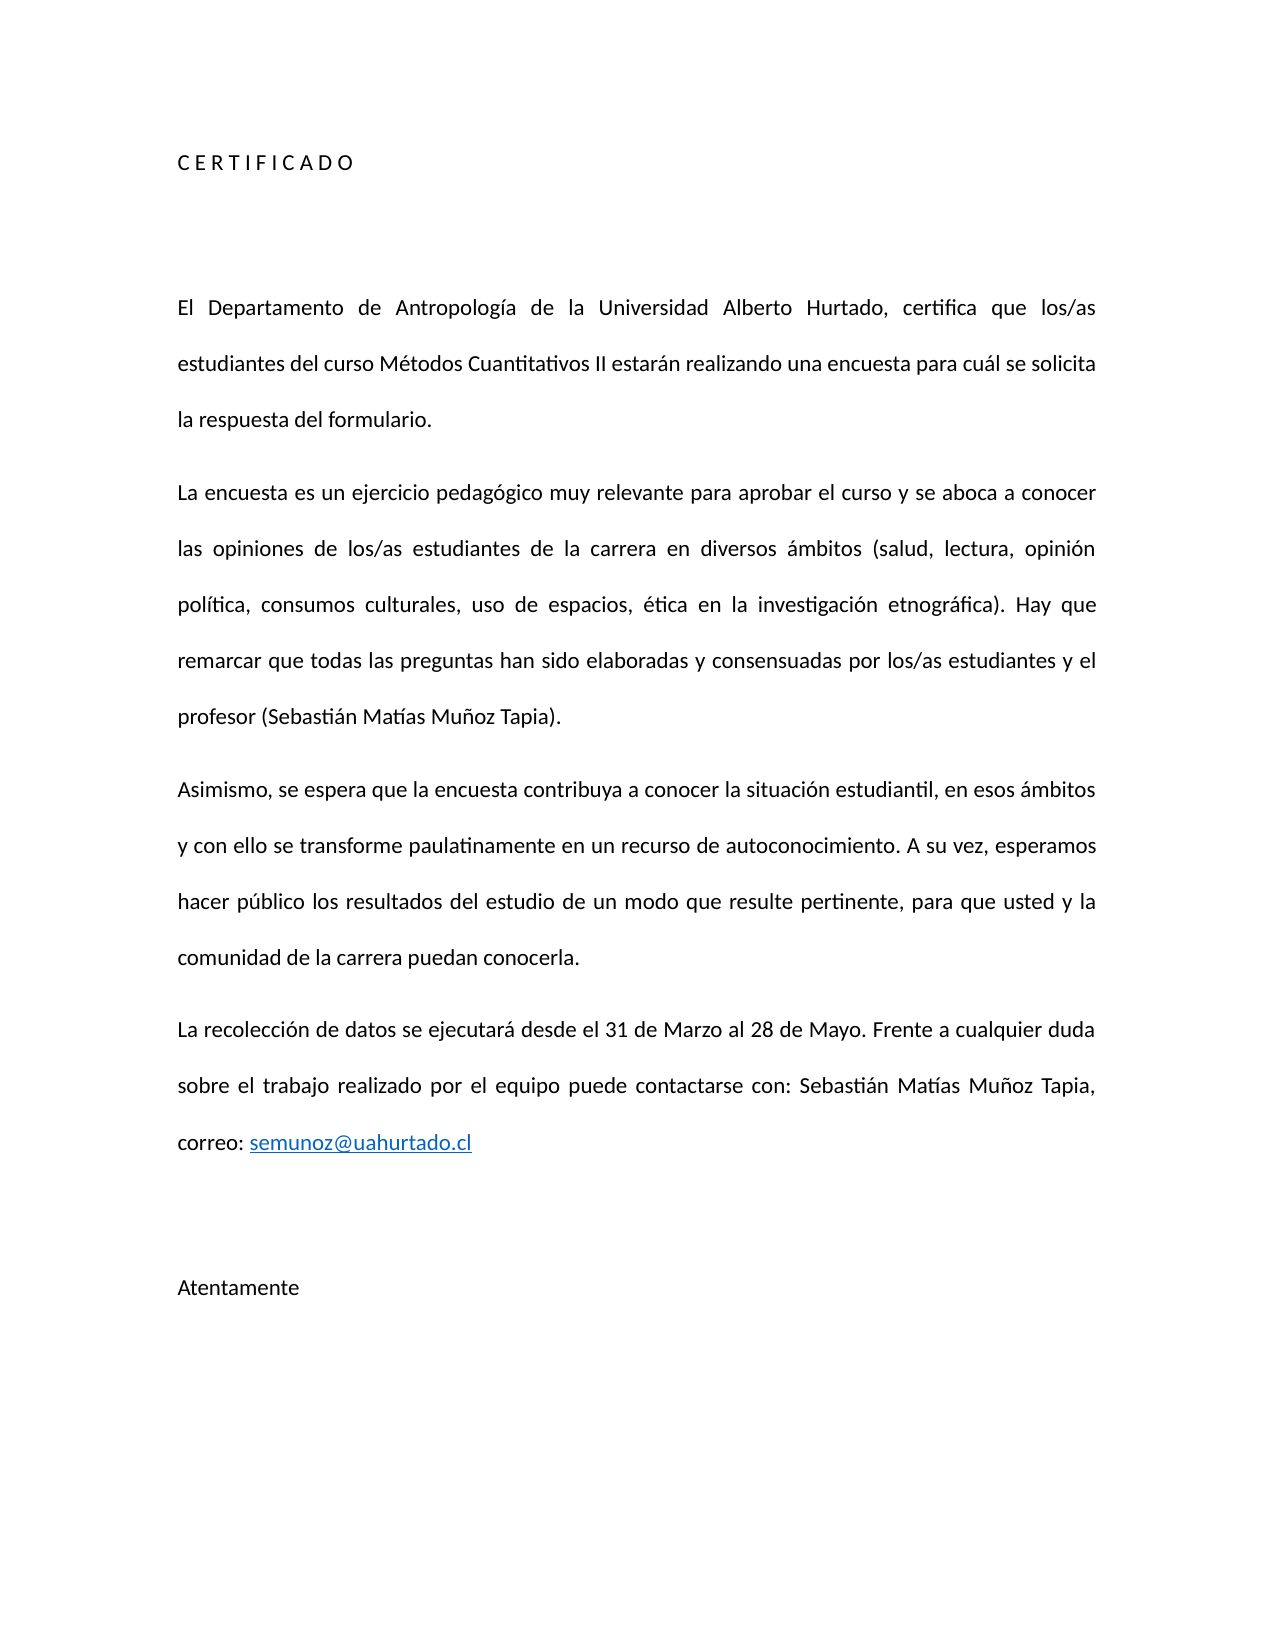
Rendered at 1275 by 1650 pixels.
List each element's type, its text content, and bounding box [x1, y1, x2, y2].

text La encuesta es un ejercicio pedagógico muy relevante para aprobar el curso y se aboca a conocer las opiniones de los/as estudiantes de la carrera en diversos ámbitos (salud, lectura, opinión política, consumos culturales, uso de espacios, ética en la investigación etnográfica). Hay que remarcar que todas las preguntas han sido elaboradas y consensuadas por los/as estudiantes y el profesor (Sebastián Matías Muñoz Tapia). [177, 478, 1098, 730]
text La recolección de datos se ejecutará desde el 31 de Marzo al 28 de Mayo. Frente a cualquier duda sobre el trabajo realizado por el equipo puede contactarse con: Sebastián Matías Muñoz Tapia, correo: semunoz@uahurtado.cl [177, 1016, 1098, 1156]
text El Departamento de Antropología de la Universidad Alberto Hurtado, certifica que los/as estudiantes del curso Métodos Cuantitativos II estarán realizando una encuesta para cuál se solicita la respuesta del formulario. [177, 293, 1098, 433]
text C E R T I F I C A D O [177, 148, 1098, 176]
text Atentamente [177, 1273, 1098, 1301]
text Asimismo, se espera que la encuesta contribuya a conocer la situación estudiantil, en esos ámbitos y con ello se transforme paulatinamente en un recurso de autoconocimiento. A su vez, esperamos hacer público los resultados del estudio de un modo que resulte pertinente, para que usted y la comunidad de la carrera puedan conocerla. [177, 775, 1098, 971]
